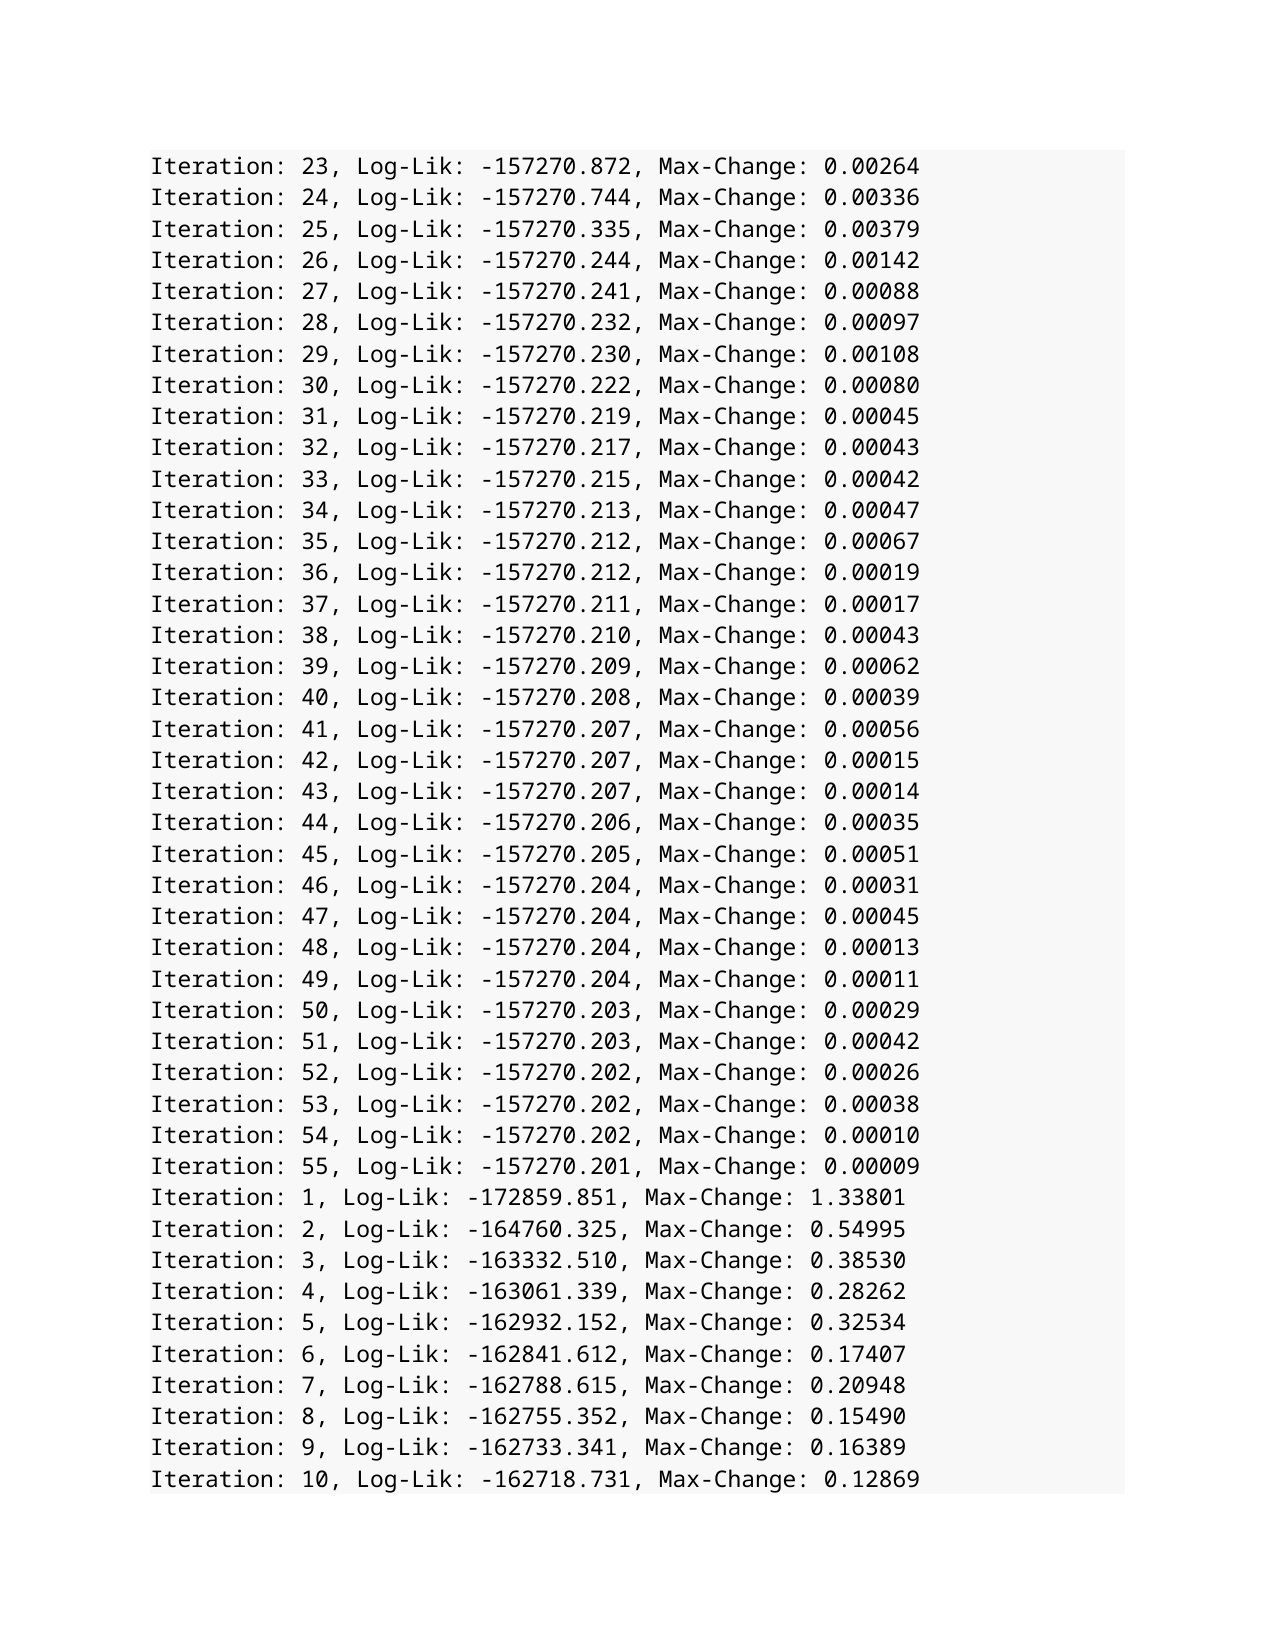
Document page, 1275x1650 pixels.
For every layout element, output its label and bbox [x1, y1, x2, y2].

text [150, 150, 1125, 1494]
